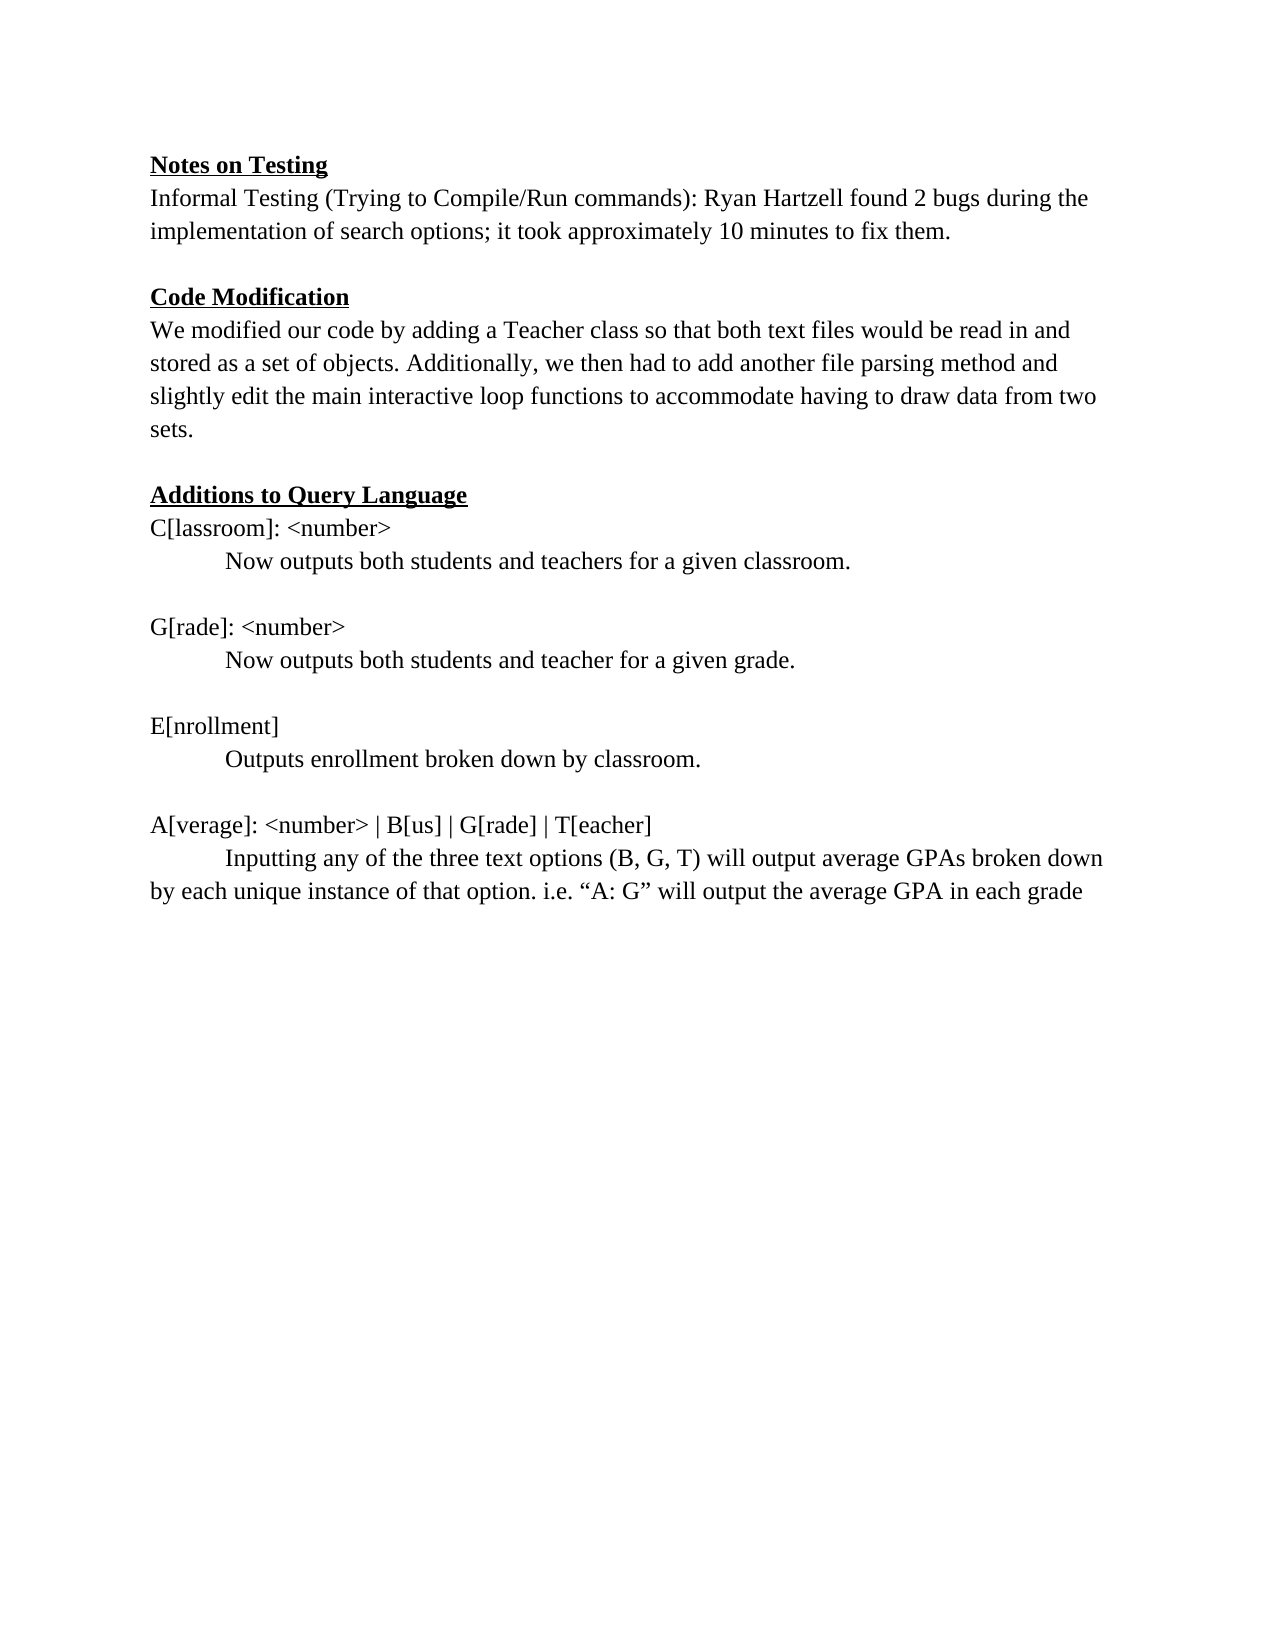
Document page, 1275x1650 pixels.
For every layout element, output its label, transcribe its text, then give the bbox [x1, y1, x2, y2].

text Now outputs both students and teacher for a given grade. [150, 645, 1125, 674]
text C[lassroom]: <number> [150, 513, 1125, 542]
text A[verage]: <number> | B[us] | G[rade] | T[eacher] [150, 810, 1125, 839]
text Inputting any of the three text options (B, G, T) will output average GPAs broken down by each unique instance of that option. i.e. “A: G” will output the average GPA in each grade [150, 843, 1125, 905]
text Outputs enrollment broken down by classroom. [150, 744, 1125, 773]
text Additions to Query Language [150, 480, 1125, 509]
text E[nrollment] [150, 711, 1125, 740]
text G[rade]: <number> [150, 612, 1125, 641]
text Informal Testing (Trying to Compile/Run commands): Ryan Hartzell found 2 bugs during the implementation of search options; it took approximately 10 minutes to fix them. [150, 183, 1125, 245]
text We modified our code by adding a Teacher class so that both text files would be read in and stored as a set of objects. Additionally, we then had to add another file parsing method and slightly edit the main interactive loop functions to accommodate having to draw data from two sets. [150, 315, 1125, 443]
text Notes on Testing [150, 150, 1125, 179]
text Code Modification [150, 282, 1125, 311]
text Now outputs both students and teachers for a given classroom. [150, 546, 1125, 575]
